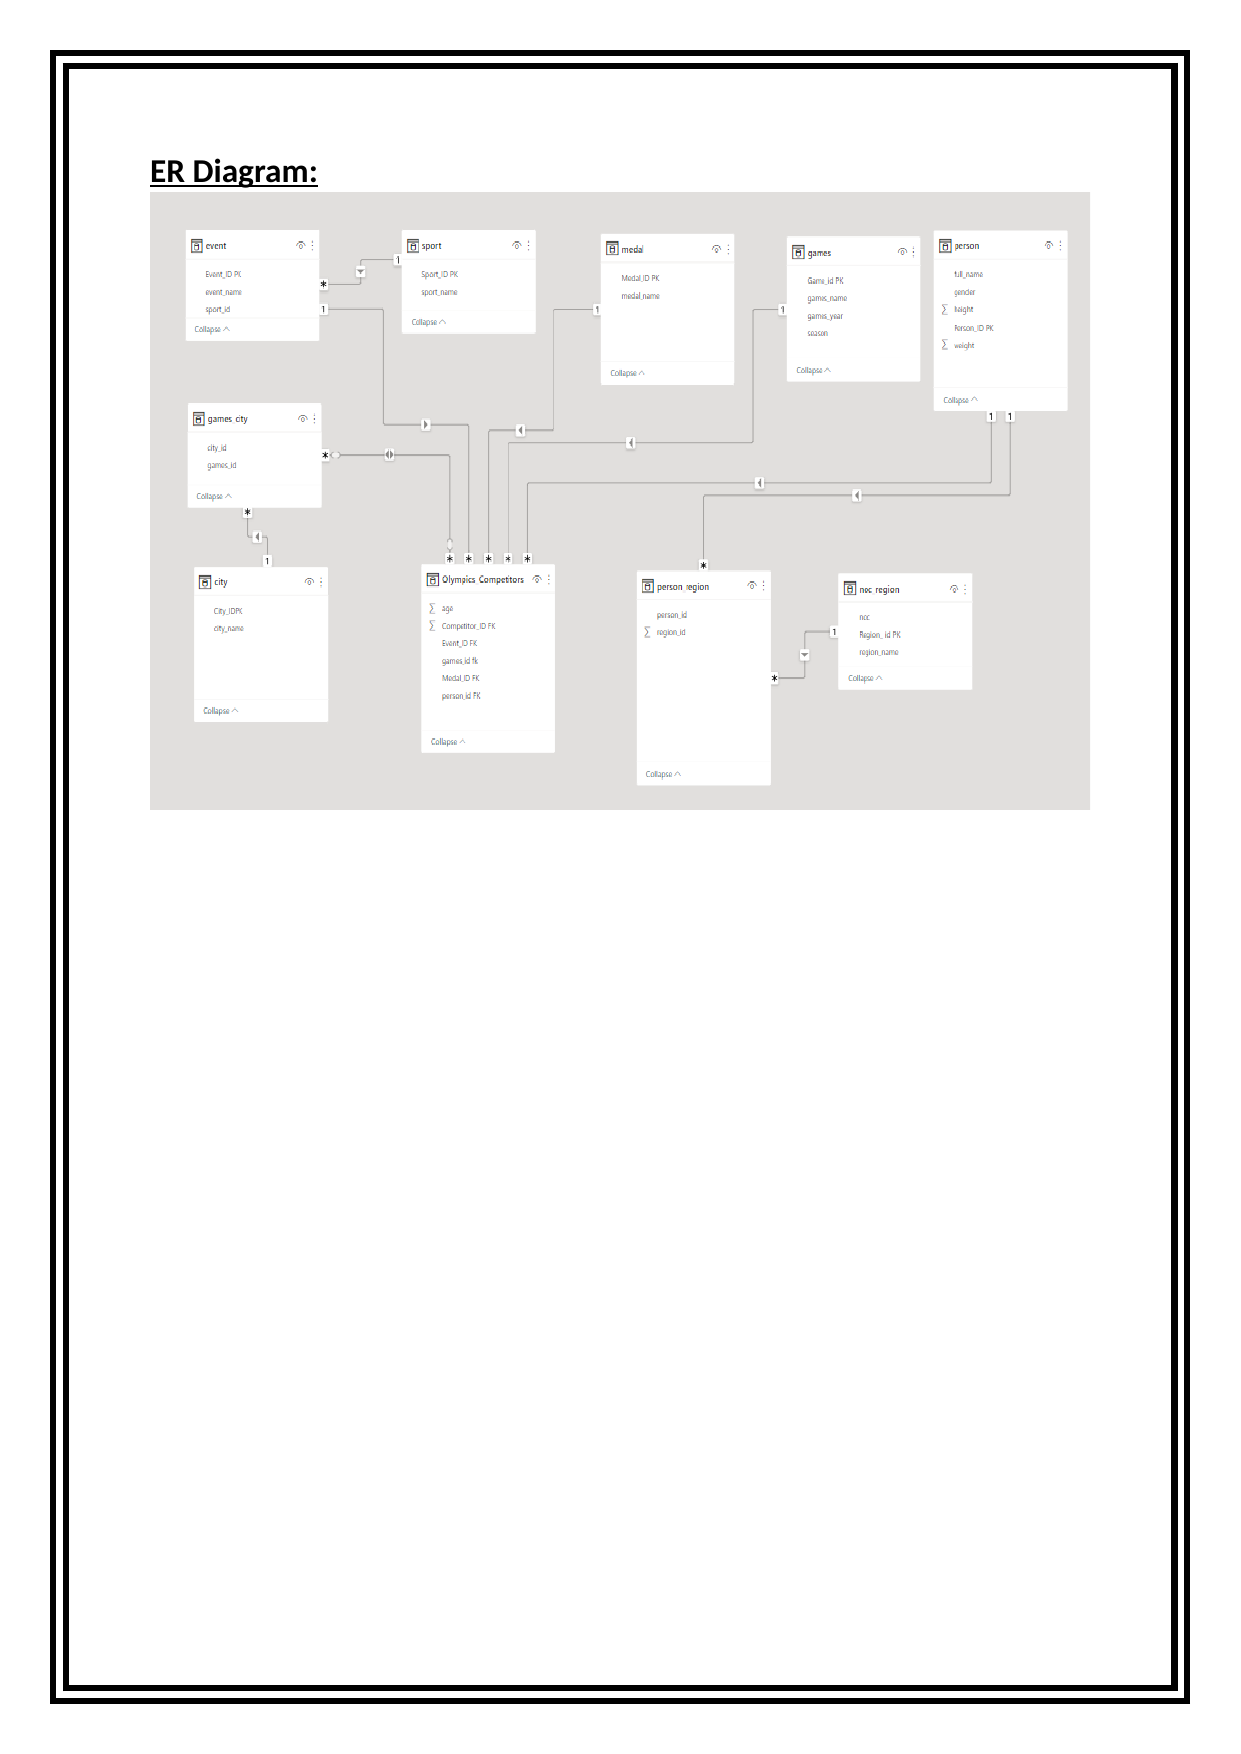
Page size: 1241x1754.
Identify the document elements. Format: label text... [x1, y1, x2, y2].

text ER Diagram: [150, 150, 1090, 192]
picture [150, 192, 1091, 810]
